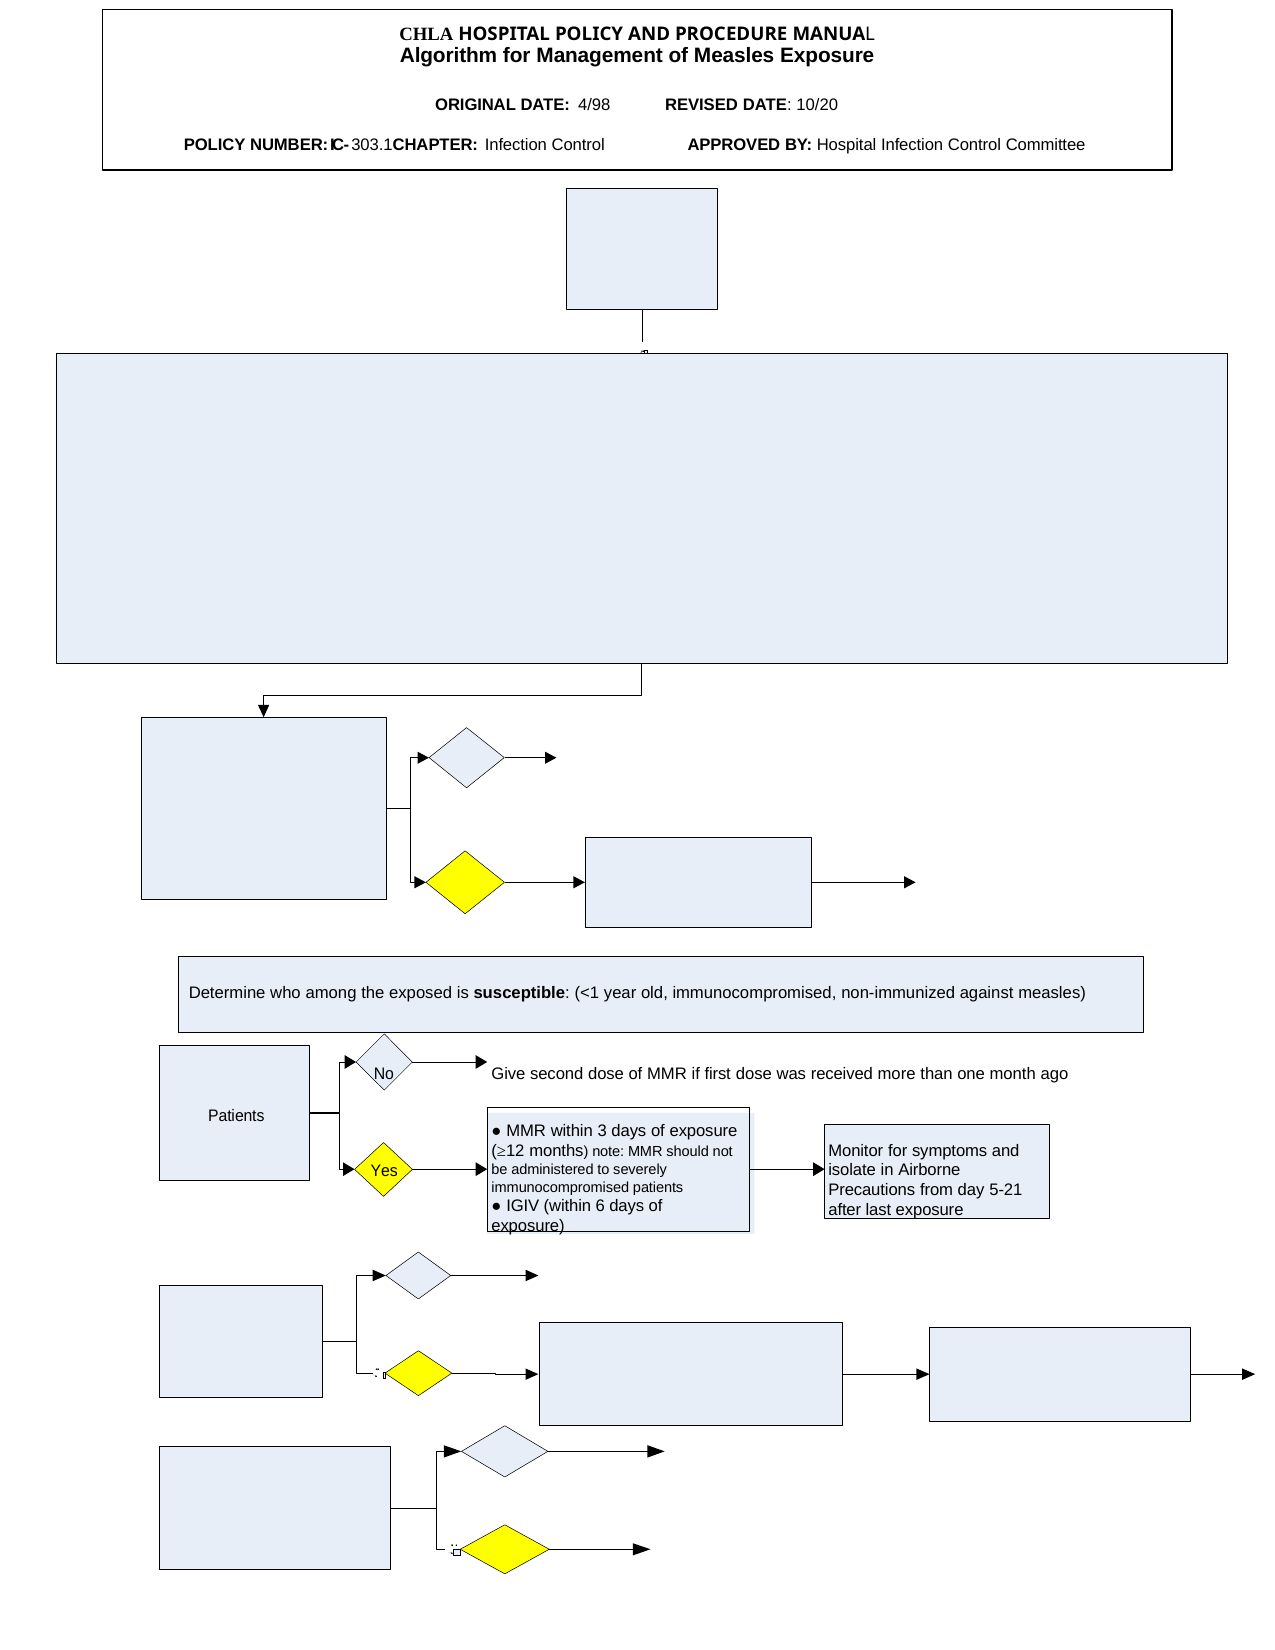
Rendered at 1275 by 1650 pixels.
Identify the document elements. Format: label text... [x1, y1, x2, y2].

text No Give second dose of MMR if first dose was received more than one month ago [373, 1064, 1267, 1083]
text Patients [44, 1106, 264, 1125]
list MMR within 3 days of exposure (≥12 months) note: MMR should not be administered to severely immunocompromised patients [491, 1121, 739, 1195]
list IGIV (within 6 days of exposure) [491, 1196, 739, 1235]
text Yes [268, 1161, 397, 1180]
